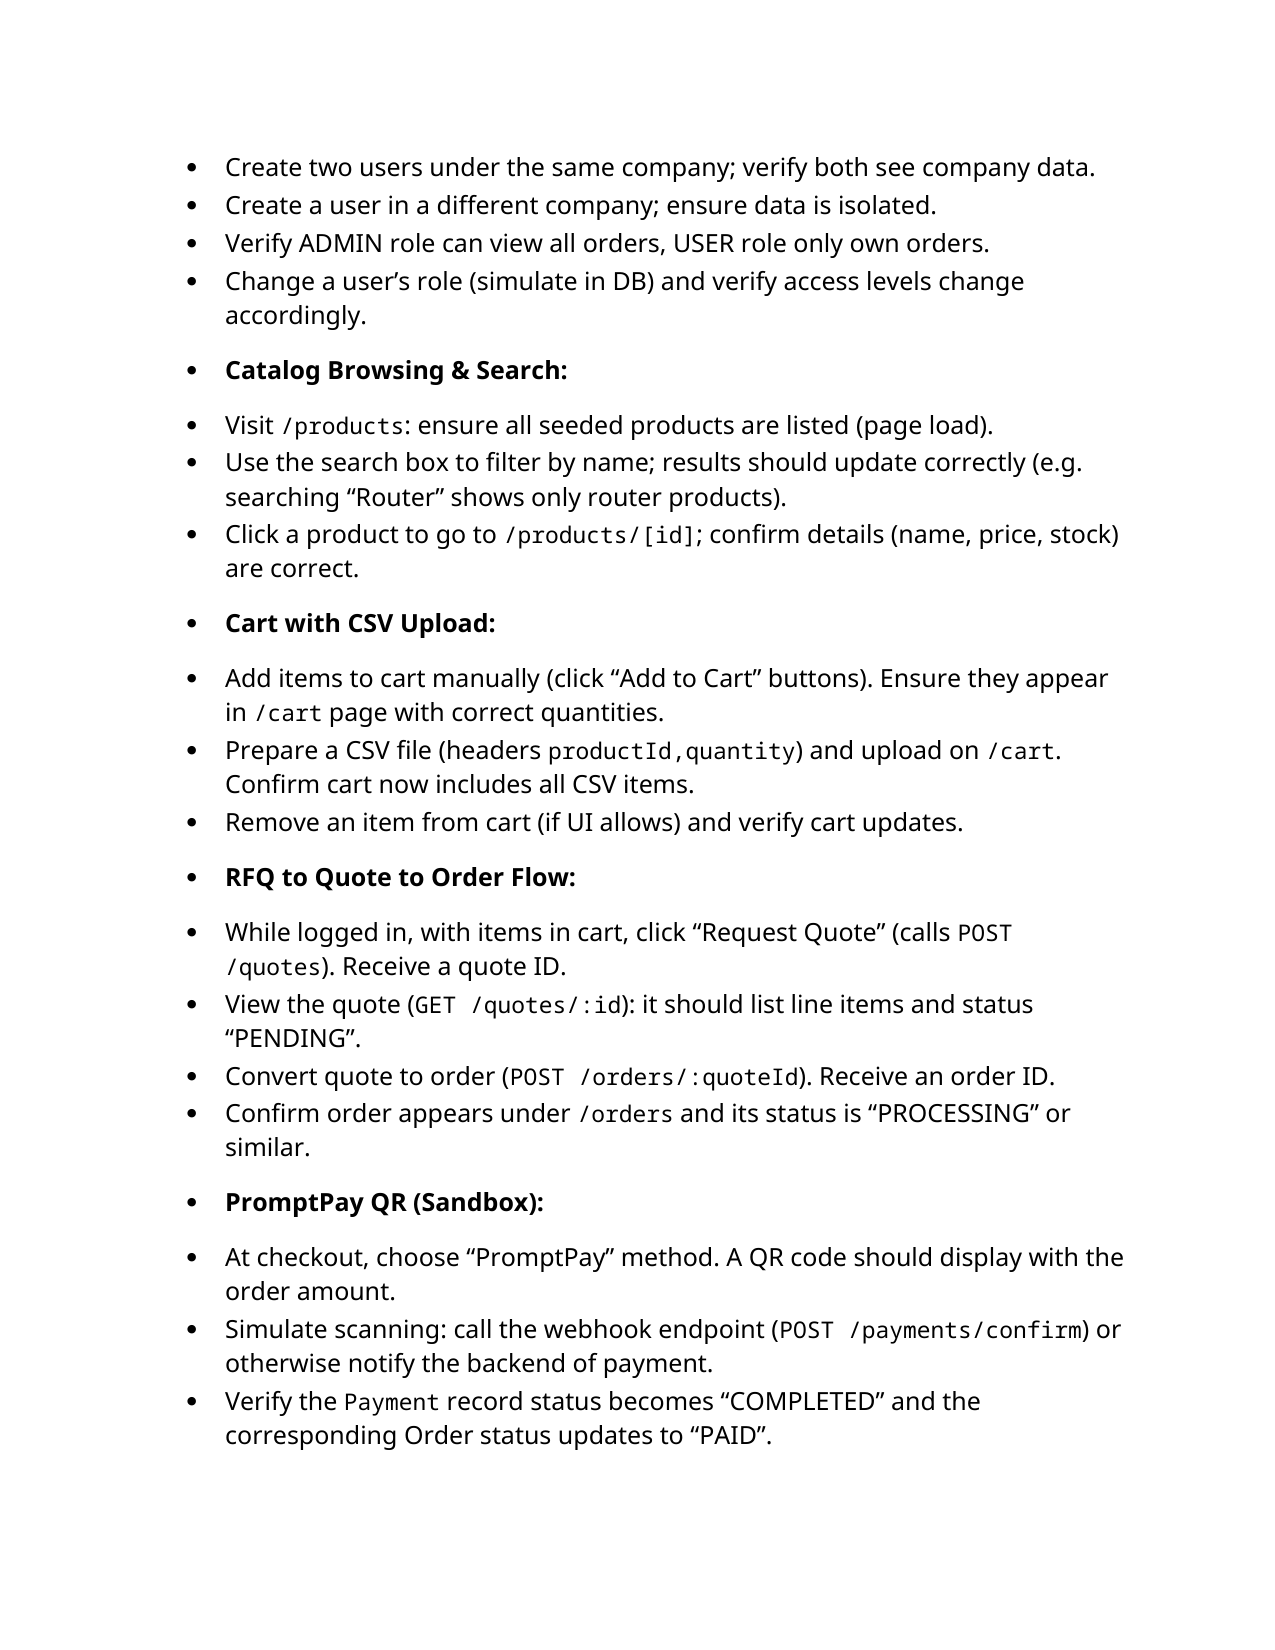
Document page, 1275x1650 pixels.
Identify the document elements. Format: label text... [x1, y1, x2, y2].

list Simulate scanning: call the webhook endpoint (POST /payments/confirm) or otherwise notify the backend of payment. [187, 1312, 1125, 1380]
list Use the search box to filter by name; results should update correctly (e.g. searching “Router” shows only router products). [187, 445, 1125, 513]
list Visit /products: ensure all seeded products are listed (page load). [187, 407, 1125, 441]
list Create two users under the same company; verify both see company data. [187, 150, 1125, 184]
list Verify the Payment record status becomes “COMPLETED” and the corresponding Order status updates to “PAID”. [187, 1383, 1125, 1452]
list Cart with CSV Upload: [187, 606, 1125, 640]
list Change a user’s role (simulate in DB) and verify access levels change accordingly. [187, 263, 1125, 332]
list Verify ADMIN role can view all orders, USER role only own orders. [187, 226, 1125, 260]
list Confirm order appears under /orders and its status is “PROCESSING” or similar. [187, 1096, 1125, 1164]
list Prepare a CSV file (headers productId,quantity) and upload on /cart. Confirm cart now includes all CSV items. [187, 733, 1125, 801]
list RFQ to Quote to Order Flow: [187, 859, 1125, 893]
list View the quote (GET /quotes/:id): it should list line items and status “PENDING”. [187, 986, 1125, 1054]
list Convert quote to order (POST /orders/:quoteId). Receive an order ID. [187, 1058, 1125, 1092]
list Catalog Browsing & Search: [187, 352, 1125, 386]
list Create a user in a different company; ensure data is isolated. [187, 188, 1125, 222]
list Remove an item from cart (if UI allows) and verify cart updates. [187, 804, 1125, 839]
list At checkout, choose “PromptPay” method. A QR code should display with the order amount. [187, 1240, 1125, 1308]
list Add items to cart manually (click “Add to Cart” buttons). Ensure they appear in /cart page with correct quantities. [187, 661, 1125, 729]
list While logged in, with items in cart, click “Request Quote” (calls POST /quotes). Receive a quote ID. [187, 914, 1125, 982]
list PromptPay QR (Sandbox): [187, 1185, 1125, 1219]
list Click a product to go to /products/[id]; confirm details (name, price, stock) are correct. [187, 517, 1125, 585]
